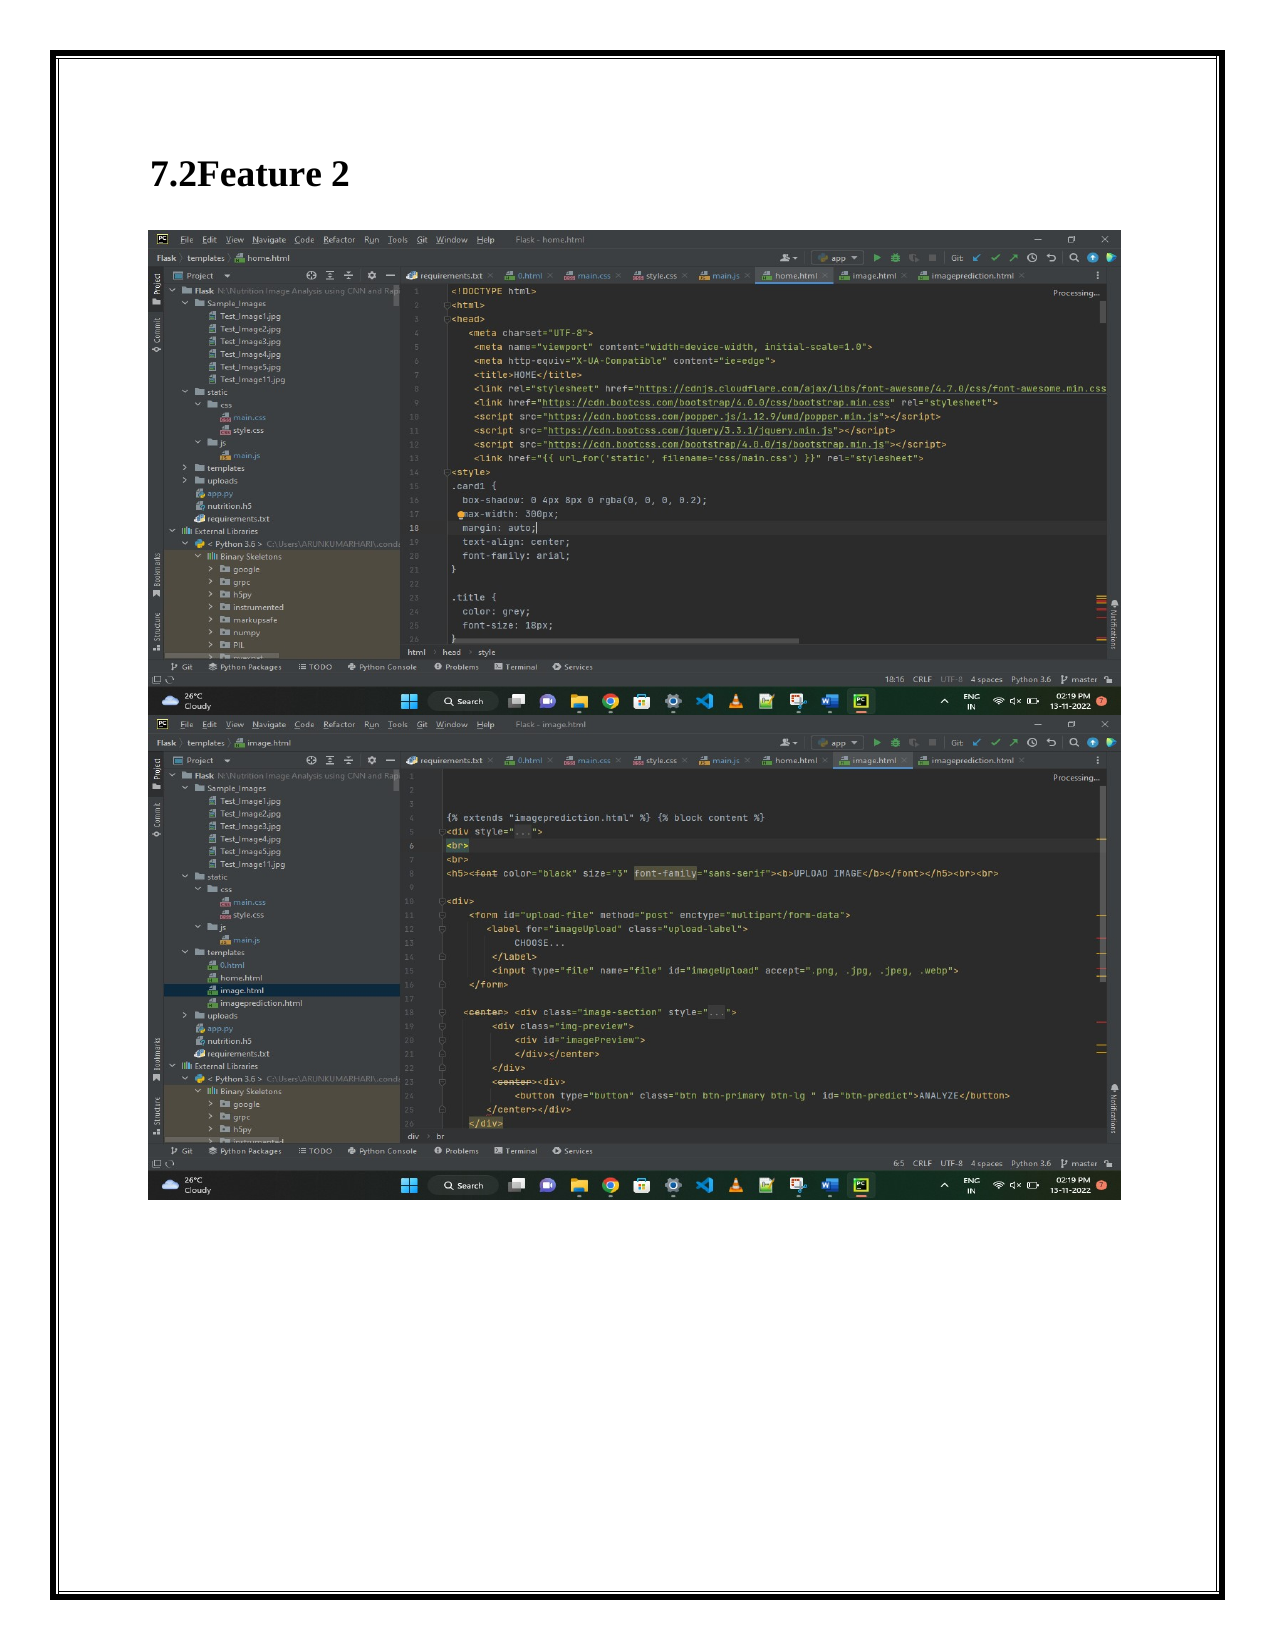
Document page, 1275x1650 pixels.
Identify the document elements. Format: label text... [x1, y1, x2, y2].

picture [148, 230, 1121, 1200]
text 7.2Feature 2 [150, 151, 1056, 194]
